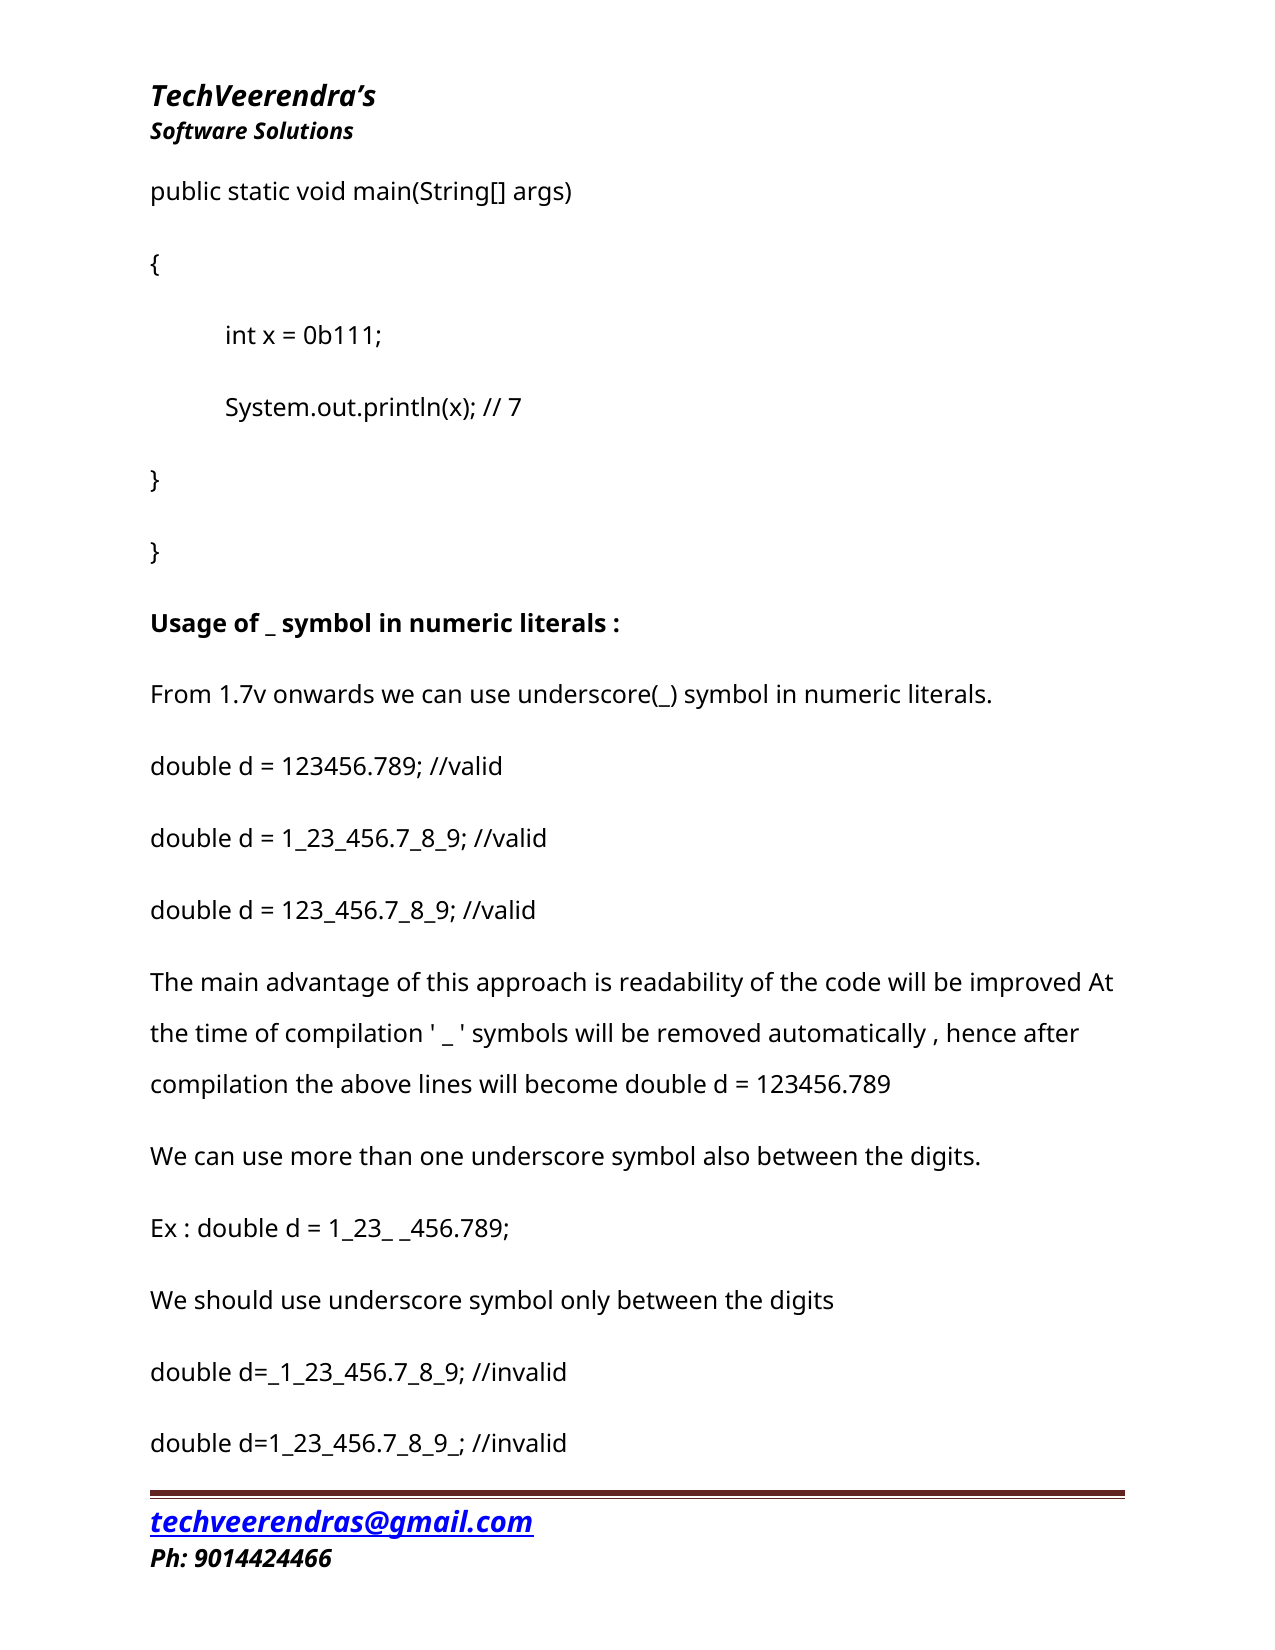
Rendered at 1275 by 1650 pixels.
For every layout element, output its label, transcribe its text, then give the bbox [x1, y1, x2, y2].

text public static void main(String[] args) [150, 174, 1125, 208]
text double d = 123456.789; //valid [150, 749, 1125, 783]
text From 1.7v onwards we can use underscore(_) symbol in numeric literals. [150, 677, 1125, 711]
text double d = 123_456.7_8_9; //valid [150, 893, 1125, 927]
text Ex : double d = 1_23_ _456.789; [150, 1210, 1125, 1244]
text We should use underscore symbol only between the digits [150, 1282, 1125, 1316]
text Usage of _ symbol in numeric literals : [150, 605, 1125, 639]
text } [150, 533, 1125, 567]
text double d=_1_23_456.7_8_9; //invalid [150, 1354, 1125, 1388]
text The main advantage of this approach is readability of the code will be improved At the time of compilation ' _ ' symbols will be removed automatically , hence after compilation the above lines will become double d = 123456.789 [150, 964, 1125, 1101]
text double d = 1_23_456.7_8_9; //valid [150, 821, 1125, 855]
text } [150, 461, 1125, 496]
text double d=1_23_456.7_8_9_; //invalid [150, 1426, 1125, 1460]
text { [150, 246, 1125, 280]
text int x = 0b111; [150, 318, 1125, 352]
text We can use more than one underscore symbol also between the digits. [150, 1138, 1125, 1173]
text System.out.println(x); // 7 [150, 389, 1125, 424]
